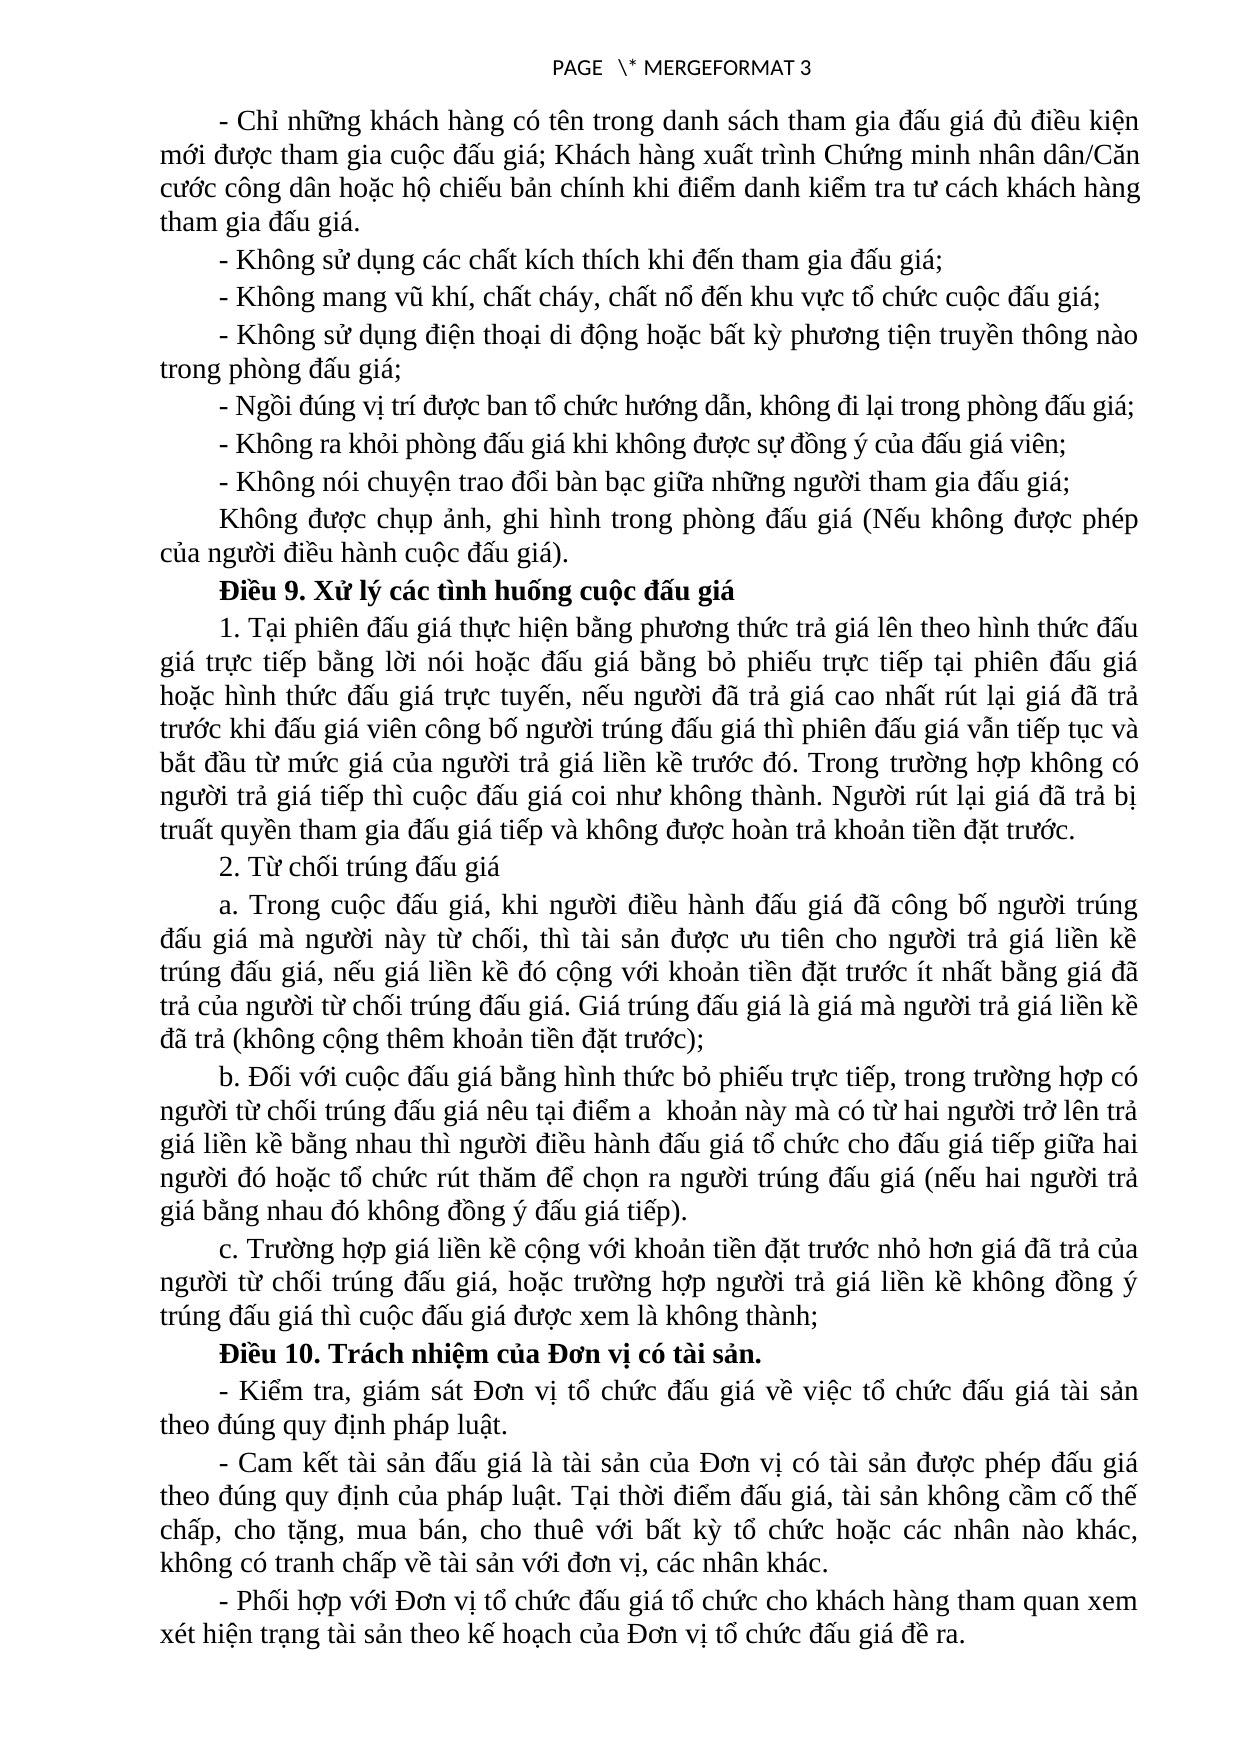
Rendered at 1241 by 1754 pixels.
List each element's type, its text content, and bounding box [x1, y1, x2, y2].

text c. Trường hợp giá liền kề cộng với khoản tiền đặt trước nhỏ hơn giá đã trả của người từ chối trúng đấu giá, hoặc trường hợp người trả giá liền kề không đồng ý trúng đấu giá thì cuộc đấu giá được xem là không thành; [159, 1231, 1140, 1332]
text - Cam kết tài sản đấu giá là tài sản của Đơn vị có tài sản được phép đấu giá theo đúng quy định của pháp luật. Tại thời điểm đấu giá, tài sản không cầm cố thế chấp, cho tặng, mua bán, cho thuê với bất kỳ tổ chức hoặc các nhân nào khác, không có tranh chấp về tài sản với đơn vị, các nhân khác. [159, 1445, 1140, 1579]
text - Chỉ những khách hàng có tên trong danh sách tham gia đấu giá đủ điều kiện mới được tham gia cuộc đấu giá; Khách hàng xuất trình Chứng minh nhân dân/Căn cước công dân hoặc hộ chiếu bản chính khi điểm danh kiểm tra tư cách khách hàng tham gia đấu giá. [159, 103, 1141, 238]
text Điều 9. Xử lý các tình huống cuộc đấu giá [159, 573, 1140, 606]
text - Kiểm tra, giám sát Đơn vị tổ chức đấu giá về việc tổ chức đấu giá tài sản theo đúng quy định pháp luật. [159, 1373, 1140, 1441]
text a. Trong cuộc đấu giá, khi người điều hành đấu giá đã công bố người trúng đấu giá mà người này từ chối, thì tài sản được ưu tiên cho người trả giá liền kề trúng đấu giá, nếu giá liền kề đó cộng với khoản tiền đặt trước ít nhất bằng giá đã trả của người từ chối trúng đấu giá. Giá trúng đấu giá là giá mà người trả giá liền kề đã trả (không cộng thêm khoản tiền đặt trước); [159, 887, 1140, 1055]
text - Không sử dụng các chất kích thích khi đến tham gia đấu giá; [159, 242, 1140, 275]
text 1. Tại phiên đấu giá thực hiện bằng phương thức trả giá lên theo hình thức đấu giá trực tiếp bằng lời nói hoặc đấu giá bằng bỏ phiếu trực tiếp tại phiên đấu giá hoặc hình thức đấu giá trực tuyến, nếu người đã trả giá cao nhất rút lại giá đã trả trước khi đấu giá viên công bố người trúng đấu giá thì phiên đấu giá vẫn tiếp tục và bắt đầu từ mức giá của người trả giá liền kề trước đó. Trong trường hợp không có người trả giá tiếp thì cuộc đấu giá coi như không thành. Người rút lại giá đã trả bị truất quyền tham gia đấu giá tiếp và không được hoàn trả khoản tiền đặt trước. [159, 611, 1140, 845]
text - Phối hợp với Đơn vị tổ chức đấu giá tổ chức cho khách hàng tham quan xem xét hiện trạng tài sản theo kế hoạch của Đơn vị tổ chức đấu giá đề ra. [159, 1583, 1140, 1650]
text - Không ra khỏi phòng đấu giá khi không được sự đồng ý của đấu giá viên; [159, 426, 1140, 460]
text - Không mang vũ khí, chất cháy, chất nổ đến khu vực tổ chức cuộc đấu giá; [159, 279, 1140, 313]
text - Ngồi đúng vị trí được ban tổ chức hướng dẫn, không đi lại trong phòng đấu giá; [159, 388, 1140, 422]
text Điều 10. Trách nhiệm của Đơn vị có tài sản. [159, 1336, 1140, 1369]
text 2. Từ chối trúng đấu giá [159, 849, 1140, 883]
text - Không sử dụng điện thoại di động hoặc bất kỳ phương tiện truyền thông nào trong phòng đấu giá; [159, 317, 1140, 384]
text Không được chụp ảnh, ghi hình trong phòng đấu giá (Nếu không được phép của người điều hành cuộc đấu giá). [159, 502, 1140, 569]
text - Không nói chuyện trao đổi bàn bạc giữa những người tham gia đấu giá; [159, 464, 1140, 497]
text b. Đối với cuộc đấu giá bằng hình thức bỏ phiếu trực tiếp, trong trường hợp có người từ chối trúng đấu giá nêu tại điểm a khoản này mà có từ hai người trở lên trả giá liền kề bằng nhau thì người điều hành đấu giá tổ chức cho đấu giá tiếp giữa hai người đó hoặc tổ chức rút thăm để chọn ra người trúng đấu giá (nếu hai người trả giá bằng nhau đó không đồng ý đấu giá tiếp). [159, 1059, 1140, 1227]
